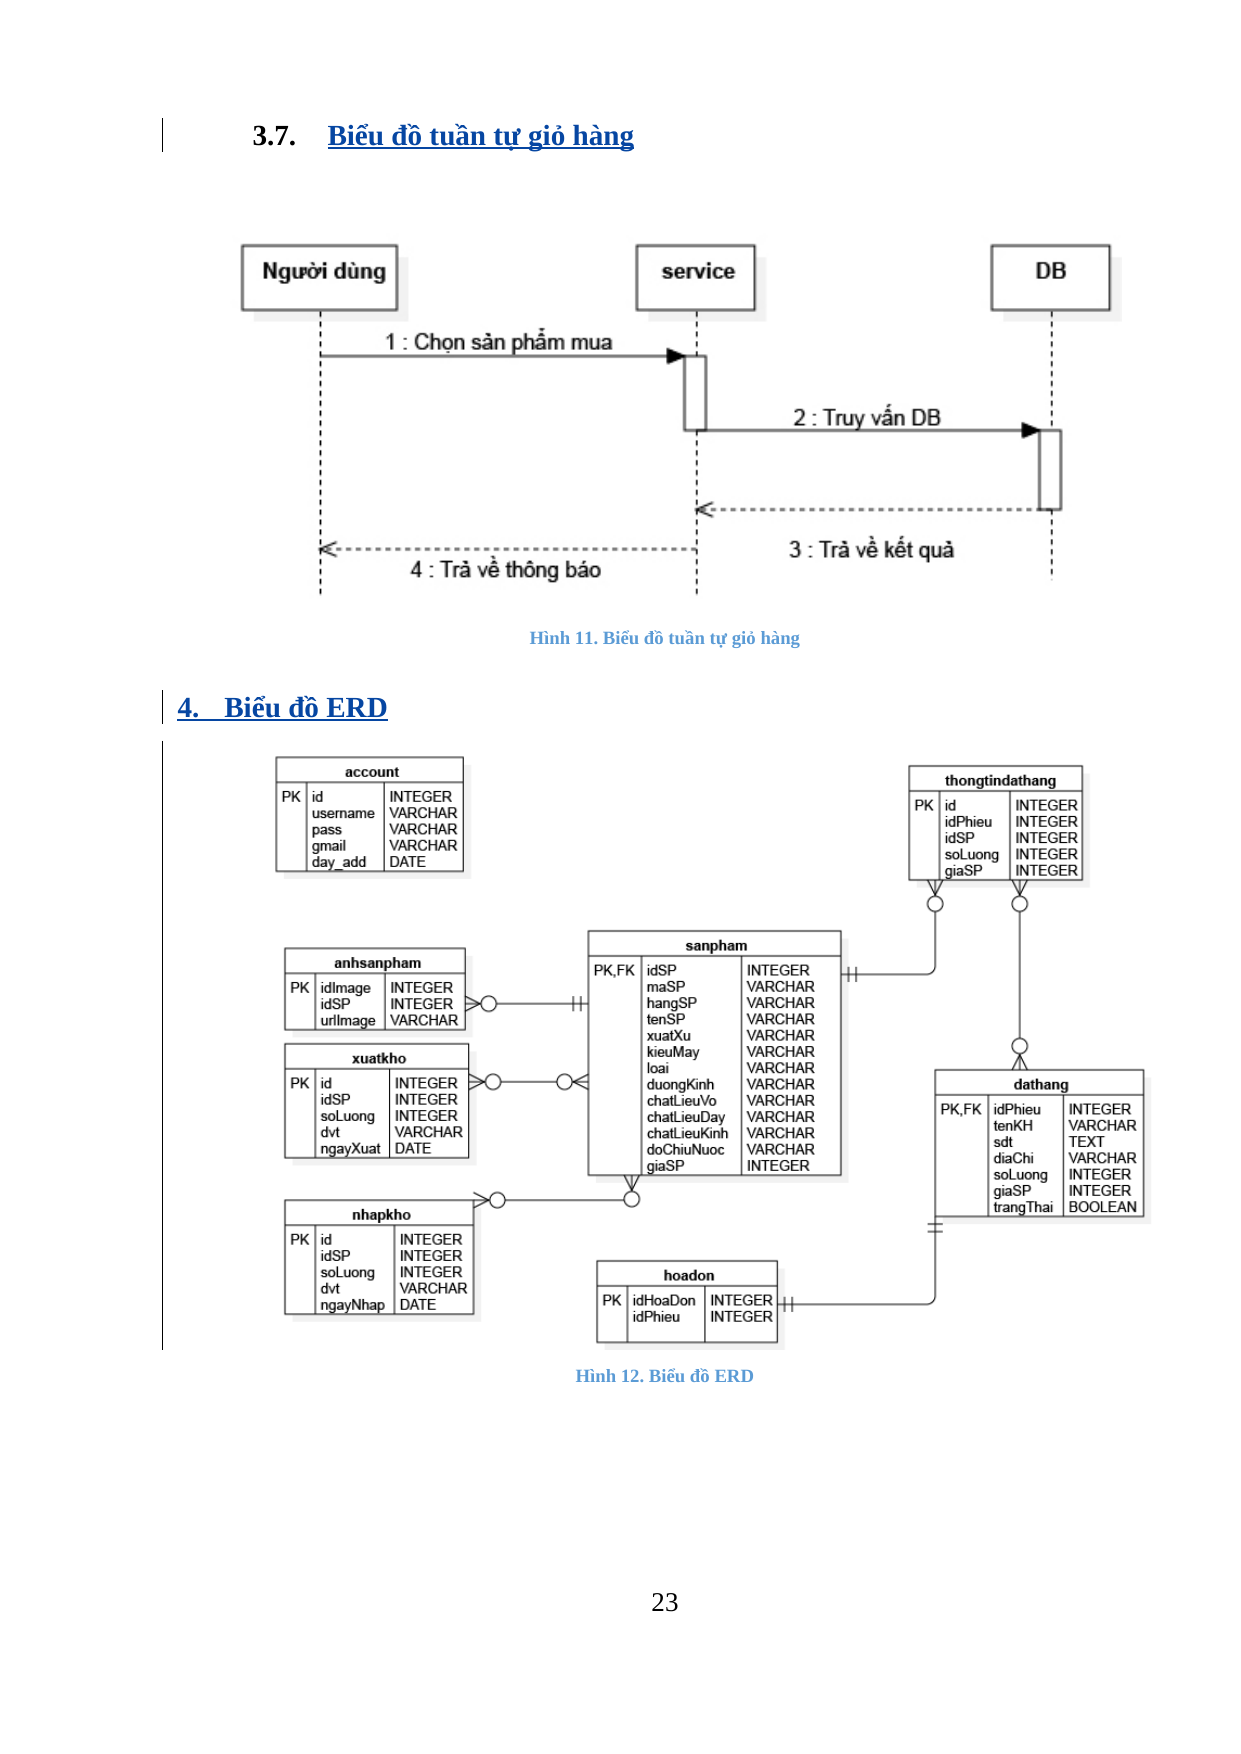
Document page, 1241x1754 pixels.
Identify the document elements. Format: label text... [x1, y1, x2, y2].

picture [177, 180, 1122, 599]
text Hình 11. Biểu đồ tuần tự giỏ hàng [177, 627, 1122, 648]
picture [207, 740, 1152, 1350]
text Hình 12. Biểu đồ ERD [177, 1365, 1122, 1387]
